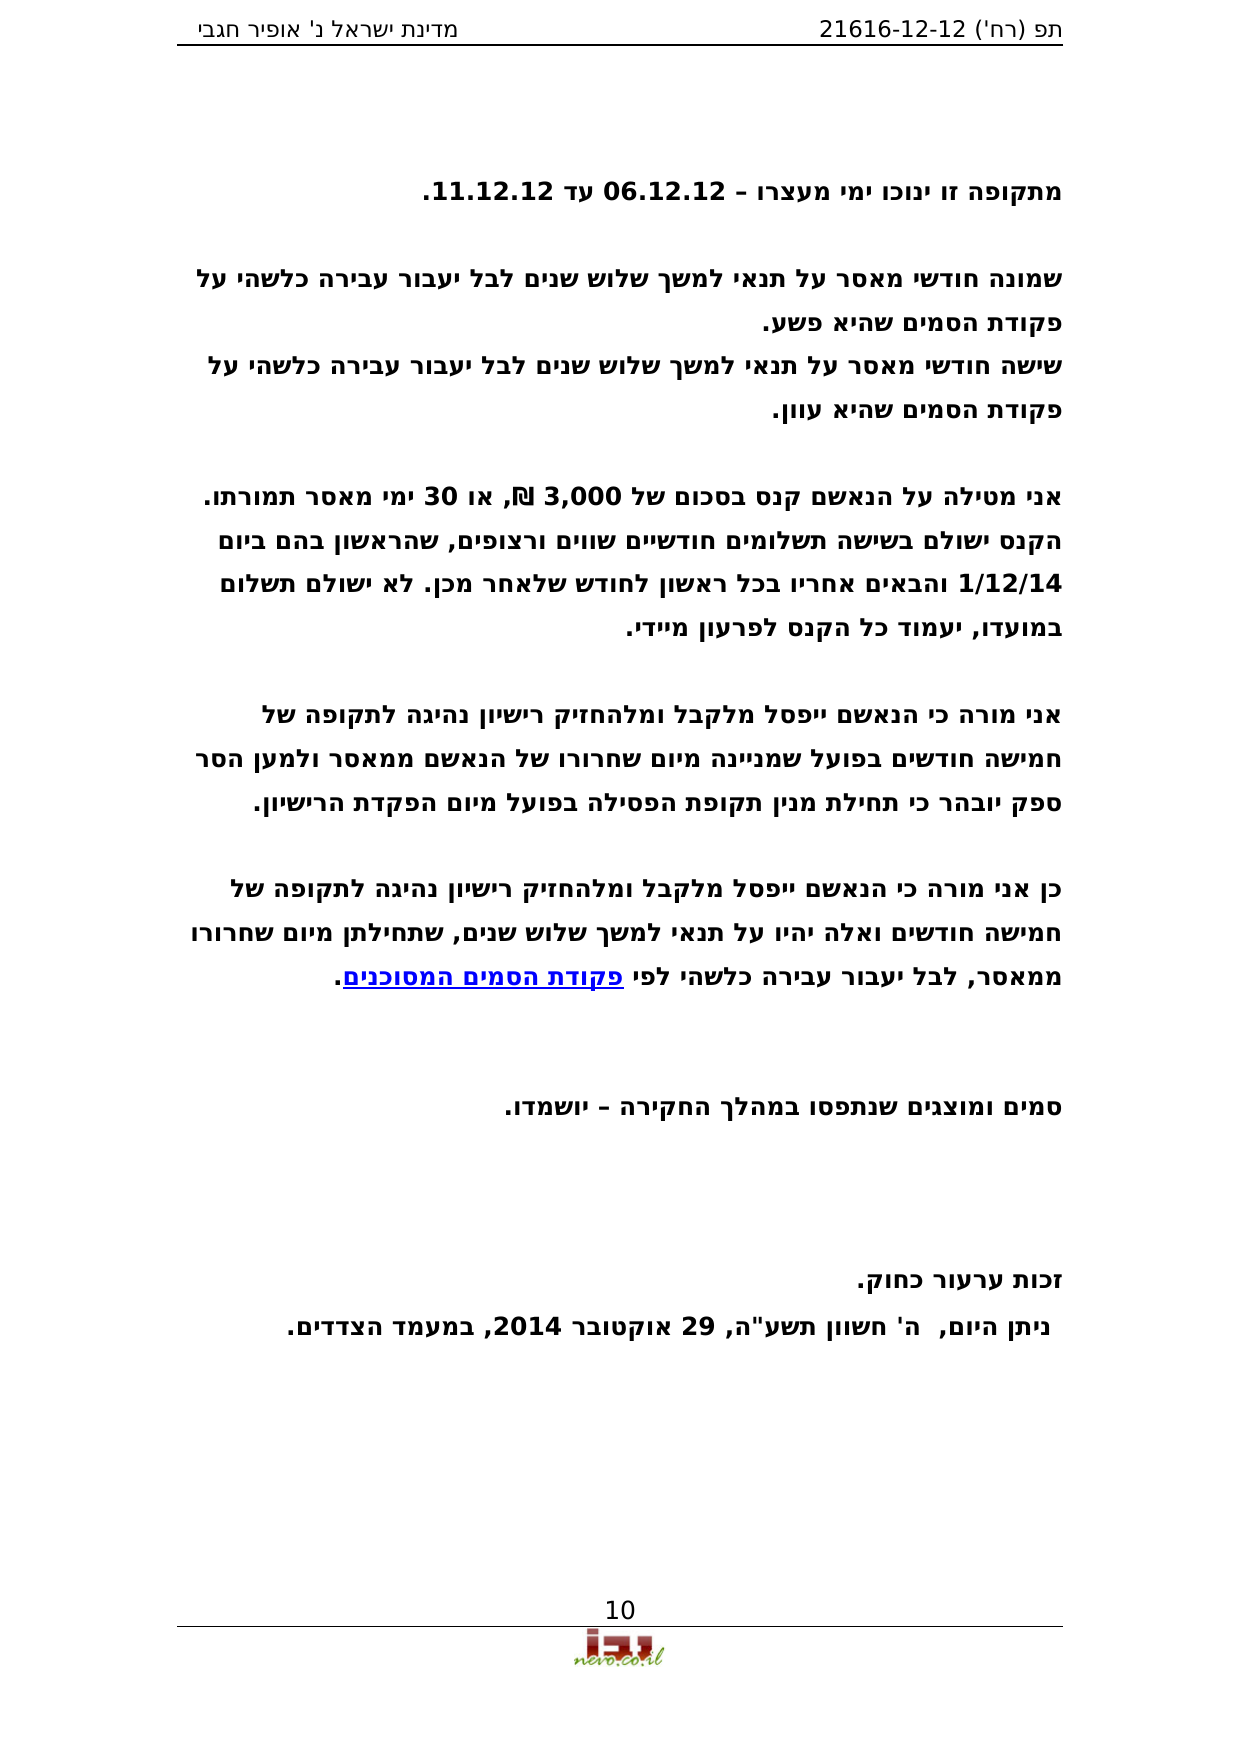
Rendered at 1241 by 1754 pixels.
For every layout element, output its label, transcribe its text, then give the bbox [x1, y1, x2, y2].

text 54678313ניתן היום, ה' חשוון תשע"ה, 29 אוקטובר 2014, במעמד הצדדים. [177, 1313, 1063, 1342]
text הקנס ישולם בשישה תשלומים חודשיים שווים ורצופים, שהראשון בהם ביום 1/12/14 והבאים אחריו בכל ראשון לחודש שלאחר מכן. לא ישולם תשלום במועדו, יעמוד כל הקנס לפרעון מיידי. [177, 526, 1063, 643]
text שישה חודשי מאסר על תנאי למשך שלוש שנים לבל יעבור עבירה כלשהי על פקודת הסמים שהיא עוון. [177, 352, 1063, 424]
text אני מטילה על הנאשם קנס בסכום של 3,000 ₪, או 30 ימי מאסר תמורתו. [177, 482, 1063, 511]
picture [574, 1628, 666, 1667]
text אני מורה כי הנאשם ייפסל מלקבל ומלהחזיק רישיון נהיגה לתקופה של חמישה חודשים בפועל שמניינה מיום שחרורו של הנאשם ממאסר ולמען הסר ספק יובהר כי תחילת מנין תקופת הפסילה בפועל מיום הפקדת הרישיון. [177, 700, 1063, 817]
text שמונה חודשי מאסר על תנאי למשך שלוש שנים לבל יעבור עבירה כלשהי על פקודת הסמים שהיא פשע. [177, 264, 1063, 337]
text מתקופה זו ינוכו ימי מעצרו – 06.12.12 עד 11.12.12. [177, 177, 1063, 206]
text סמים ומוצגים שנתפסו במהלך החקירה – יושמדו. [177, 1092, 1063, 1121]
text כן אני מורה כי הנאשם ייפסל מלקבל ומלהחזיק רישיון נהיגה לתקופה של חמישה חודשים ואלה יהיו על תנאי למשך שלוש שנים, שתחילתן מיום שחרורו ממאסר, לבל יעבור עבירה כלשהי לפי פקודת הסמים המסוכנים. [177, 875, 1063, 991]
text זכות ערעור כחוק. [177, 1265, 1063, 1294]
